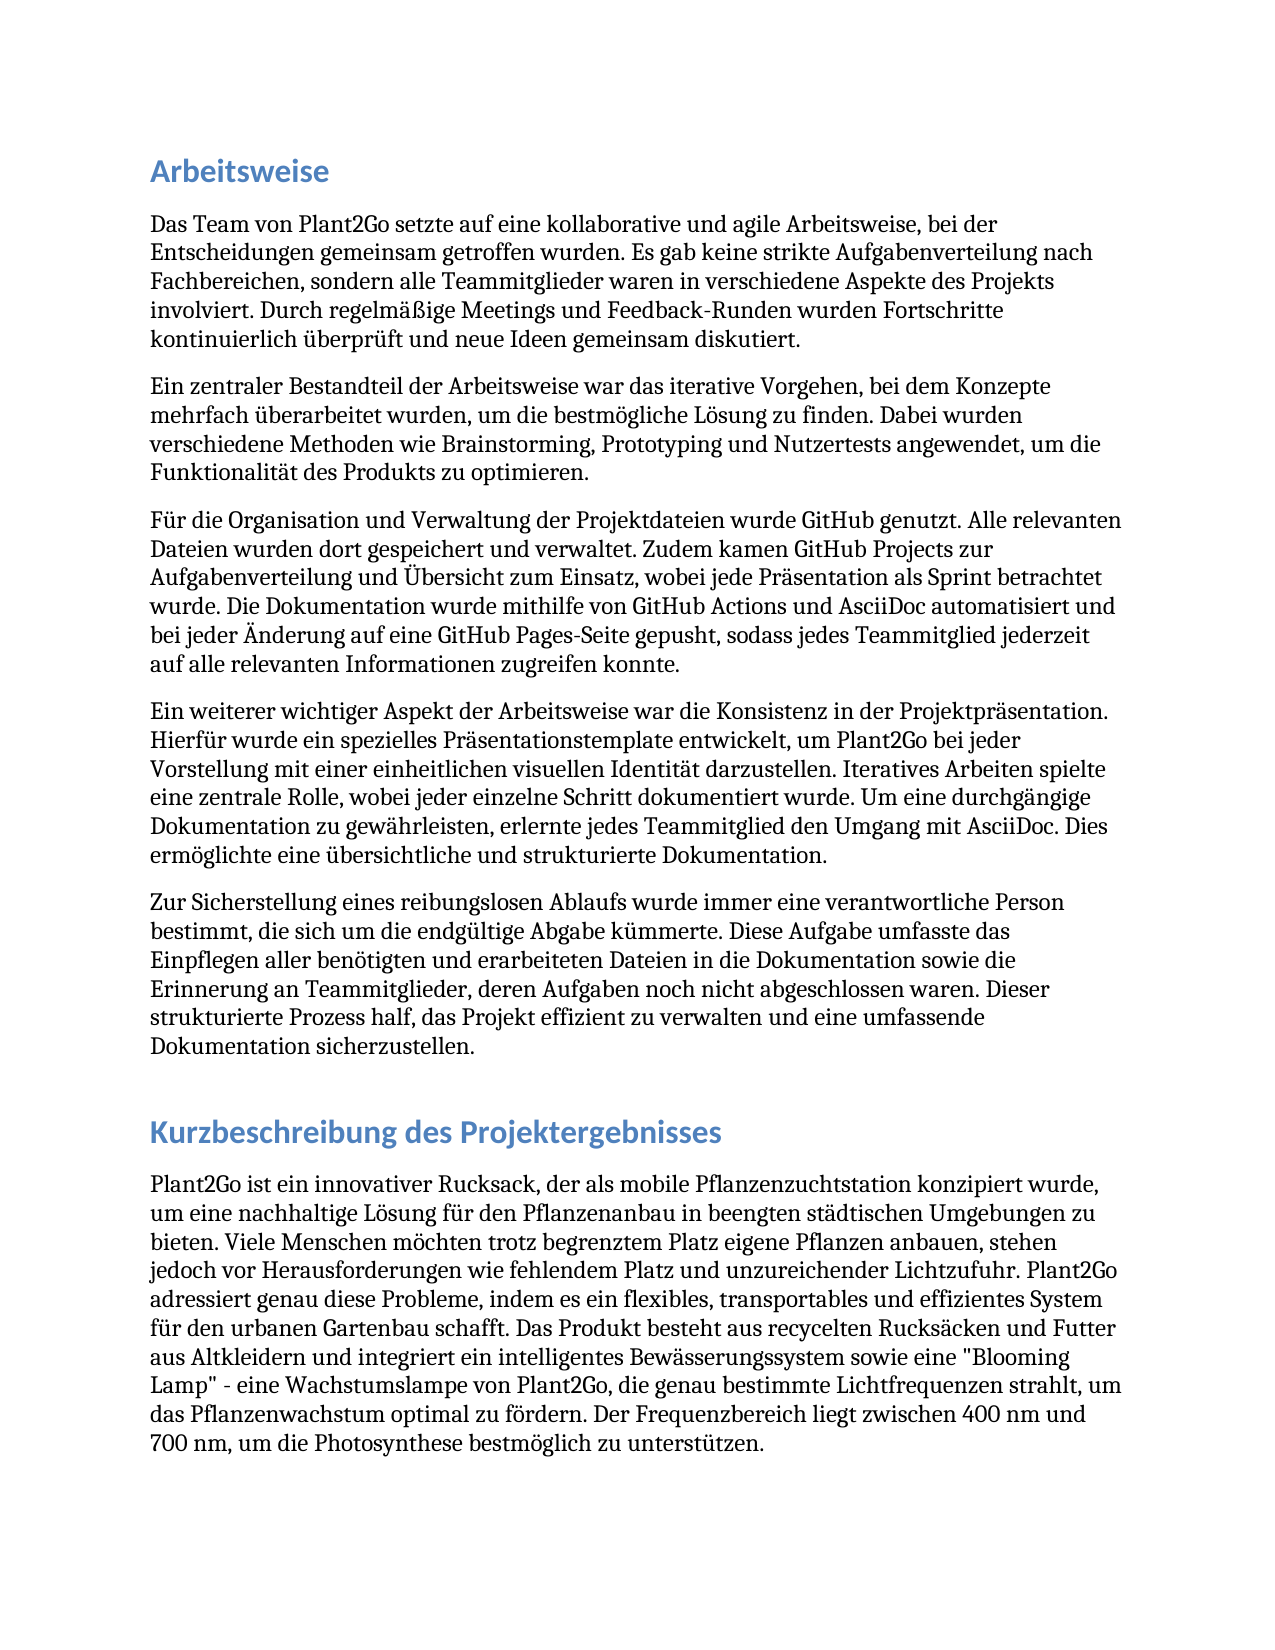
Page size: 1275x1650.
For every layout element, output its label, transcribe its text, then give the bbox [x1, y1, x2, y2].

text Plant2Go ist ein innovativer Rucksack, der als mobile Pflanzenzuchtstation konzipiert wurde, um eine nachhaltige Lösung für den Pflanzenanbau in beengten städtischen Umgebungen zu bieten. Viele Menschen möchten trotz begrenztem Platz eigene Pflanzen anbauen, stehen jedoch vor Herausforderungen wie fehlendem Platz und unzureichender Lichtzufuhr. Plant2Go adressiert genau diese Probleme, indem es ein flexibles, transportables und effizientes System für den urbanen Gartenbau schafft. Das Produkt besteht aus recycelten Rucksäcken und Futter aus Altkleidern und integriert ein intelligentes Bewässerungssystem sowie eine "Blooming Lamp" - eine Wachstumslampe von Plant2Go, die genau bestimmte Lichtfrequenzen strahlt, um das Pflanzenwachstum optimal zu fördern. Der Frequenzbereich liegt zwischen 400 nm und 700 nm, um die Photosynthese bestmöglich zu unterstützen. [150, 1170, 1125, 1458]
text Zur Sicherstellung eines reibungslosen Ablaufs wurde immer eine verantwortliche Person bestimmt, die sich um die endgültige Abgabe kümmerte. Diese Aufgabe umfasste das Einpflegen aller benötigten und erarbeiteten Dateien in die Dokumentation sowie die Erinnerung an Teammitglieder, deren Aufgaben noch nicht abgeschlossen waren. Dieser strukturierte Prozess half, das Projekt effizient zu verwalten und eine umfassende Dokumentation sicherzustellen. [150, 888, 1125, 1061]
text Ein zentraler Bestandteil der Arbeitsweise war das iterative Vorgehen, bei dem Konzepte mehrfach überarbeitet wurden, um die bestmögliche Lösung zu finden. Dabei wurden verschiedene Methoden wie Brainstorming, Prototyping und Nutzertests angewendet, um die Funktionalität des Produkts zu optimieren. [150, 372, 1125, 487]
text Ein weiterer wichtiger Aspekt der Arbeitsweise war die Konsistenz in der Projektpräsentation. Hierfür wurde ein spezielles Präsentationstemplate entwickelt, um Plant2Go bei jeder Vorstellung mit einer einheitlichen visuellen Identität darzustellen. Iteratives Arbeiten spielte eine zentrale Rolle, wobei jeder einzelne Schritt dokumentiert wurde. Um eine durchgängige Dokumentation zu gewährleisten, erlernte jedes Teammitglied den Umgang mit AsciiDoc. Dies ermöglichte eine übersichtliche und strukturierte Dokumentation. [150, 697, 1125, 869]
subtitle Kurzbeschreibung des Projektergebnisses [150, 1111, 1125, 1151]
subtitle Arbeitsweise [150, 150, 1125, 191]
text Das Team von Plant2Go setzte auf eine kollaborative und agile Arbeitsweise, bei der Entscheidungen gemeinsam getroffen wurden. Es gab keine strikte Aufgabenverteilung nach Fachbereichen, sondern alle Teammitglieder waren in verschiedene Aspekte des Projekts involviert. Durch regelmäßige Meetings und Feedback-Runden wurden Fortschritte kontinuierlich überprüft und neue Ideen gemeinsam diskutiert. [150, 209, 1125, 353]
text Für die Organisation und Verwaltung der Projektdateien wurde GitHub genutzt. Alle relevanten Dateien wurden dort gespeichert und verwaltet. Zudem kamen GitHub Projects zur Aufgabenverteilung und Übersicht zum Einsatz, wobei jede Präsentation als Sprint betrachtet wurde. Die Dokumentation wurde mithilfe von GitHub Actions und AsciiDoc automatisiert und bei jeder Änderung auf eine GitHub Pages-Seite gepusht, sodass jedes Teammitglied jederzeit auf alle relevanten Informationen zugreifen konnte. [150, 506, 1125, 678]
